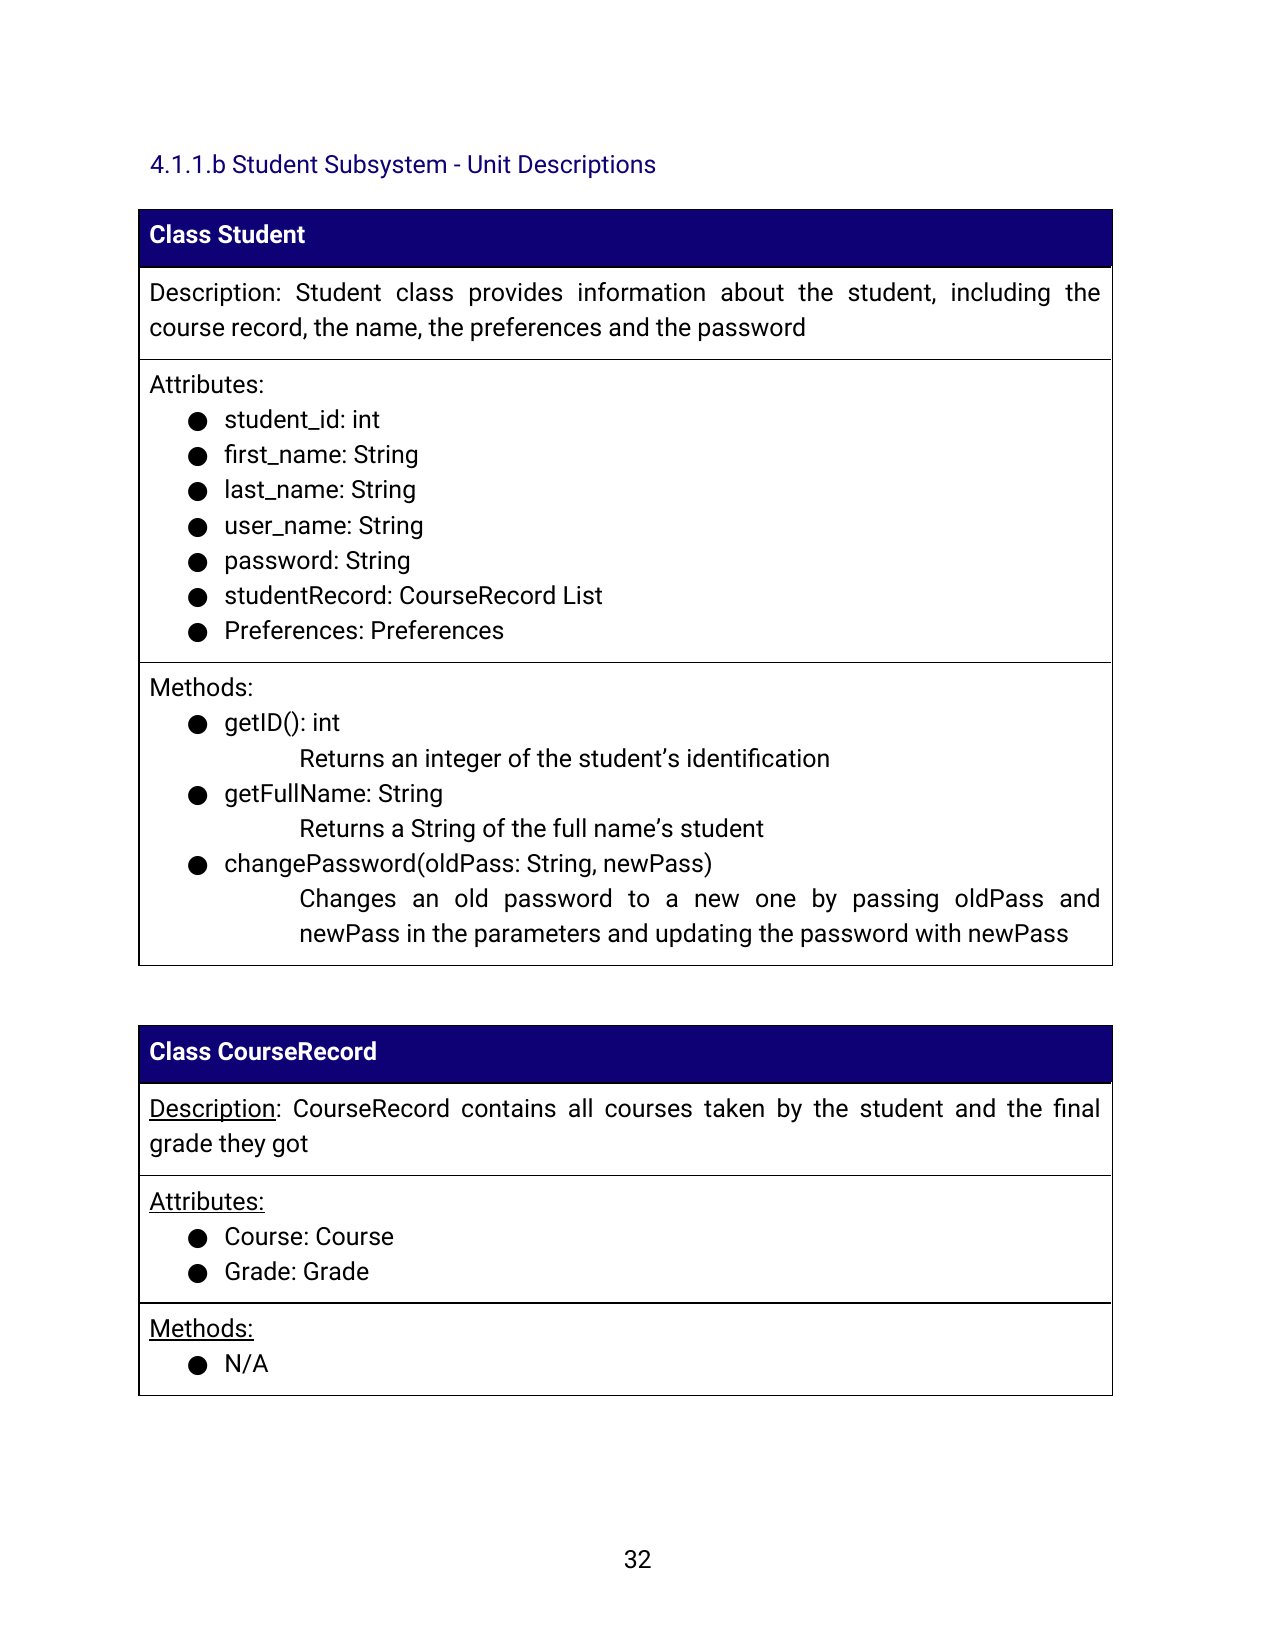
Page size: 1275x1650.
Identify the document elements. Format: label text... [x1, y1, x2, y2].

table_cell Description: CourseRecord contains all courses taken by the student and the final grade they got [140, 1082, 1112, 1175]
subtitle 4.1.1.b Student Subsystem - Unit Descriptions [150, 150, 1125, 179]
table_header Class Student [140, 210, 1112, 266]
table_cell Description: Student class provides information about the student, including the course record, the name, the preferences and the password [140, 266, 1112, 358]
table_header Class CourseRecord [140, 1026, 1112, 1082]
table_cell Methods: N/A [140, 1302, 1112, 1395]
table_cell Methods: getID(): int Returns an integer of the student’s identification getFullName: String Returns a String of the full name’s student changePassword(oldPass: String, newPass) Changes an old password to a new one by passing oldPass and newPass in the parameters and updating the password with newPass [140, 662, 1112, 965]
table_cell Attributes: student_id: int first_name: String last_name: String user_name: String password: String studentRecord: CourseRecord List Preferences: Preferences [140, 359, 1112, 662]
table_cell Attributes: Course: Course Grade: Grade [140, 1175, 1112, 1302]
